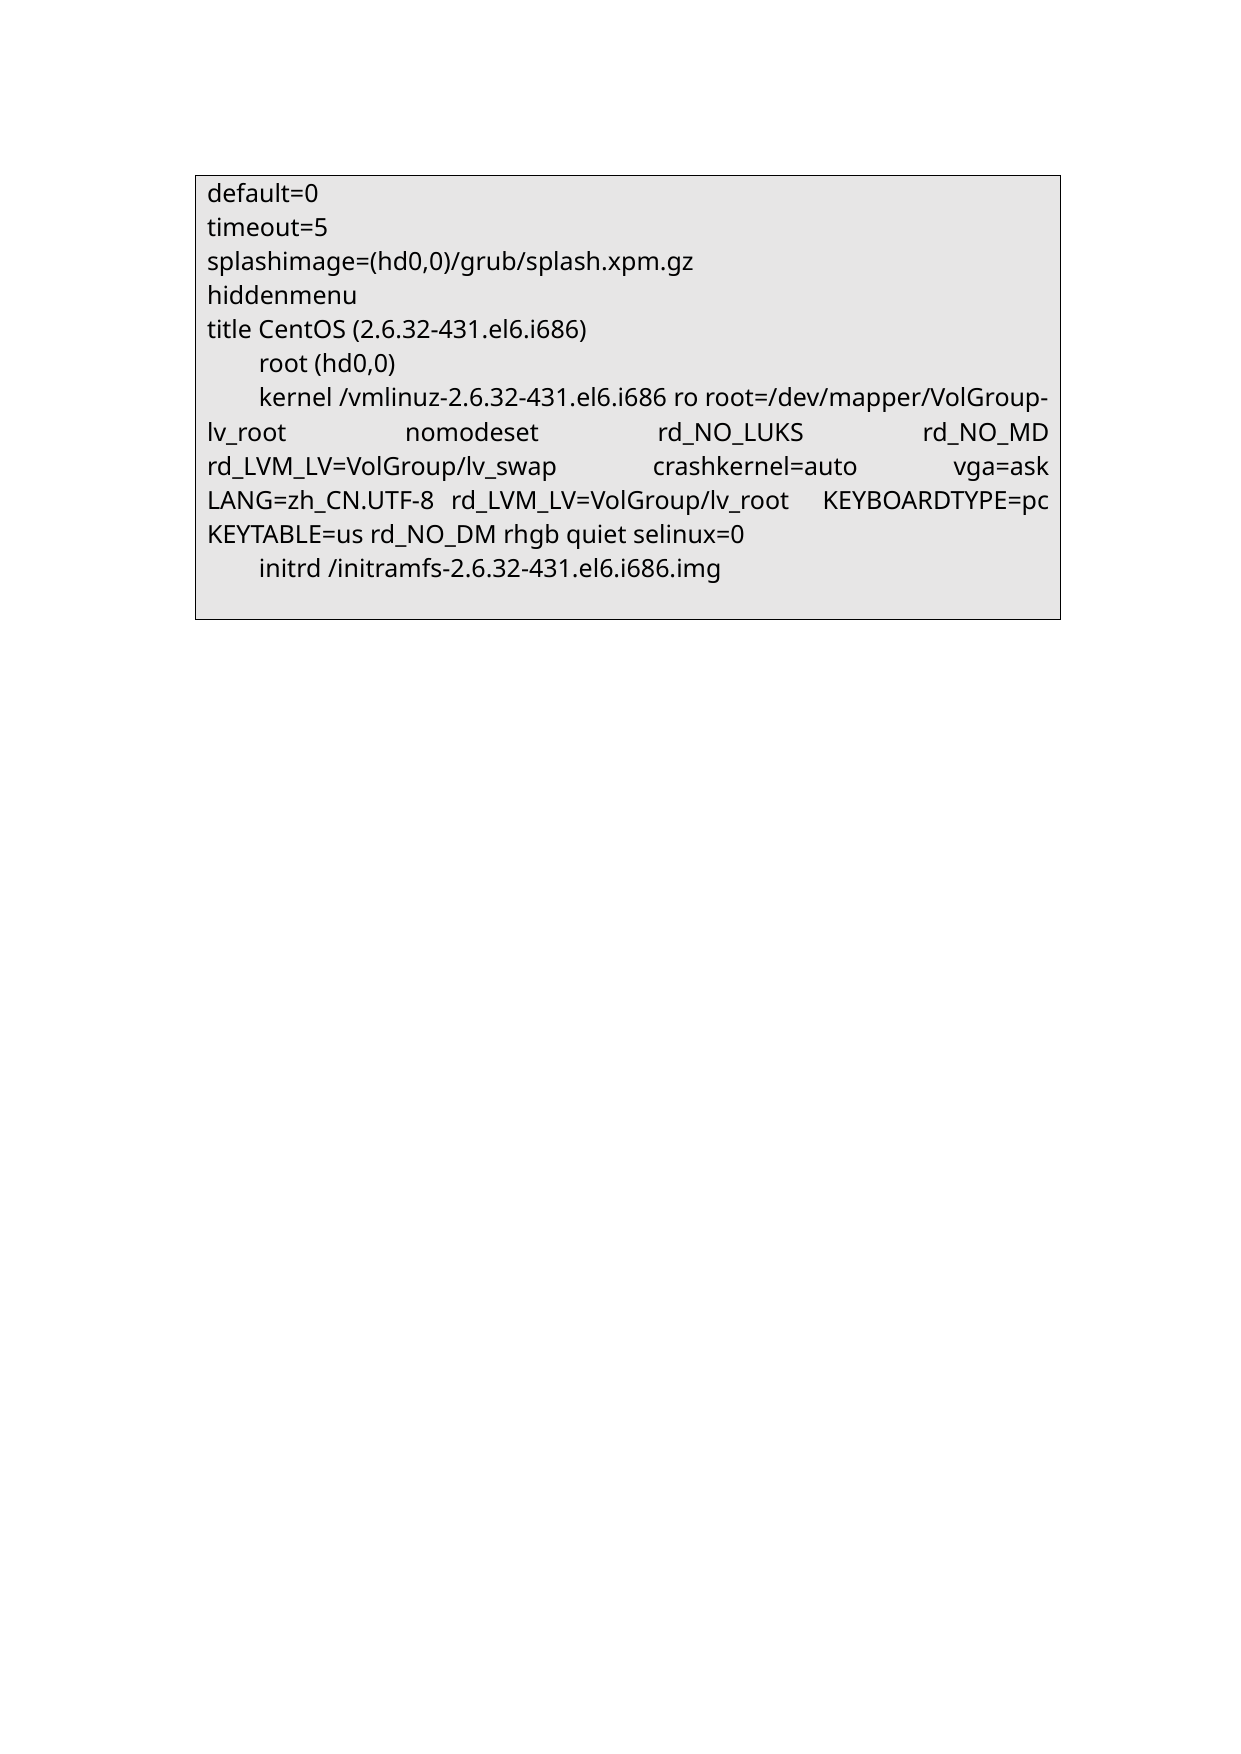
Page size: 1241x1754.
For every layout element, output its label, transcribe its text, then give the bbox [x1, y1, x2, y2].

table_header default=0 timeout=5 splashimage=(hd0,0)/grub/splash.xpm.gz hiddenmenu title CentOS (2.6.32-431.el6.i686) root (hd0,0) kernel /vmlinuz-2.6.32-431.el6.i686 ro root=/dev/mapper/VolGroup-lv_root nomodeset rd_NO_LUKS rd_NO_MD rd_LVM_LV=VolGroup/lv_swap crashkernel=auto vga=ask LANG=zh_CN.UTF-8 rd_LVM_LV=VolGroup/lv_root KEYBOARDTYPE=pc KEYTABLE=us rd_NO_DM rhgb quiet selinux=0 initrd /initramfs-2.6.32-431.el6.i686.img [196, 176, 1060, 618]
